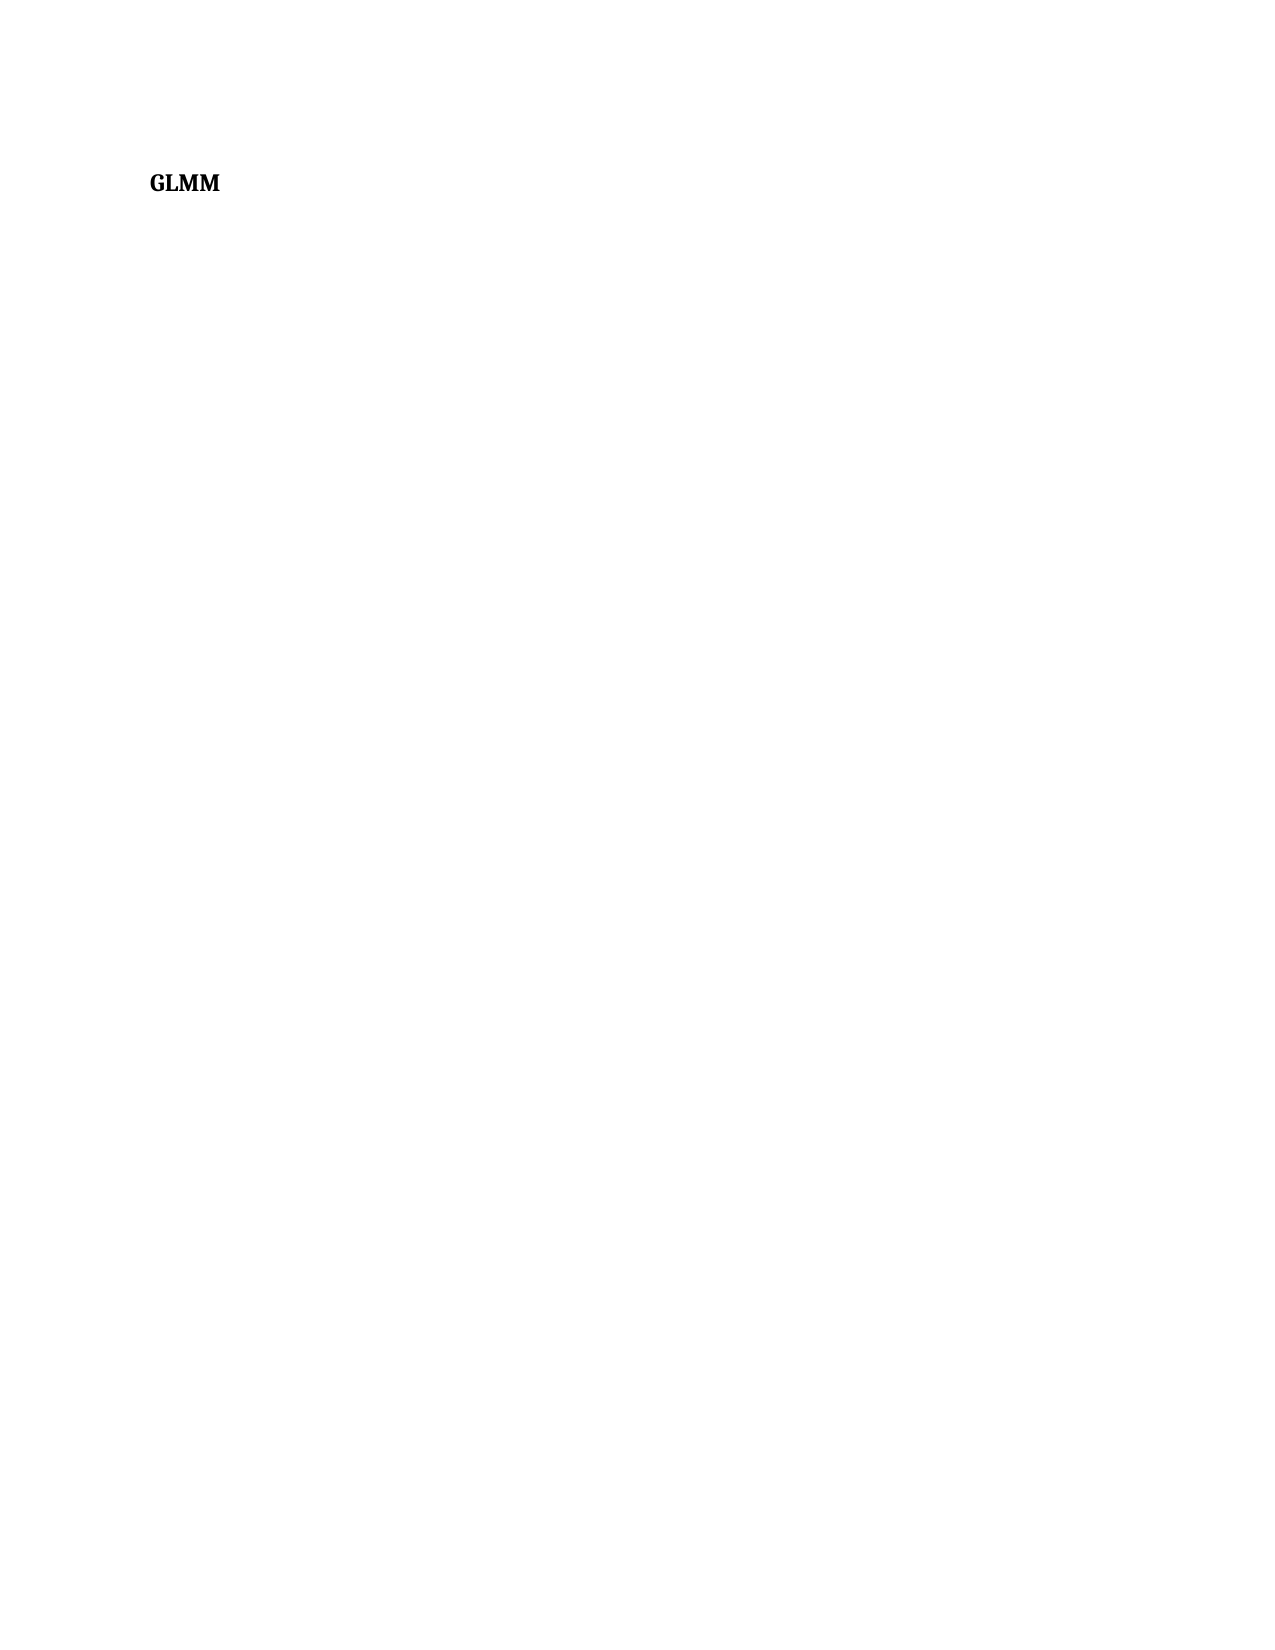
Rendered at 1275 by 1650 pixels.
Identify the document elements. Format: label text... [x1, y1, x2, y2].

text GLMM [150, 169, 1125, 197]
